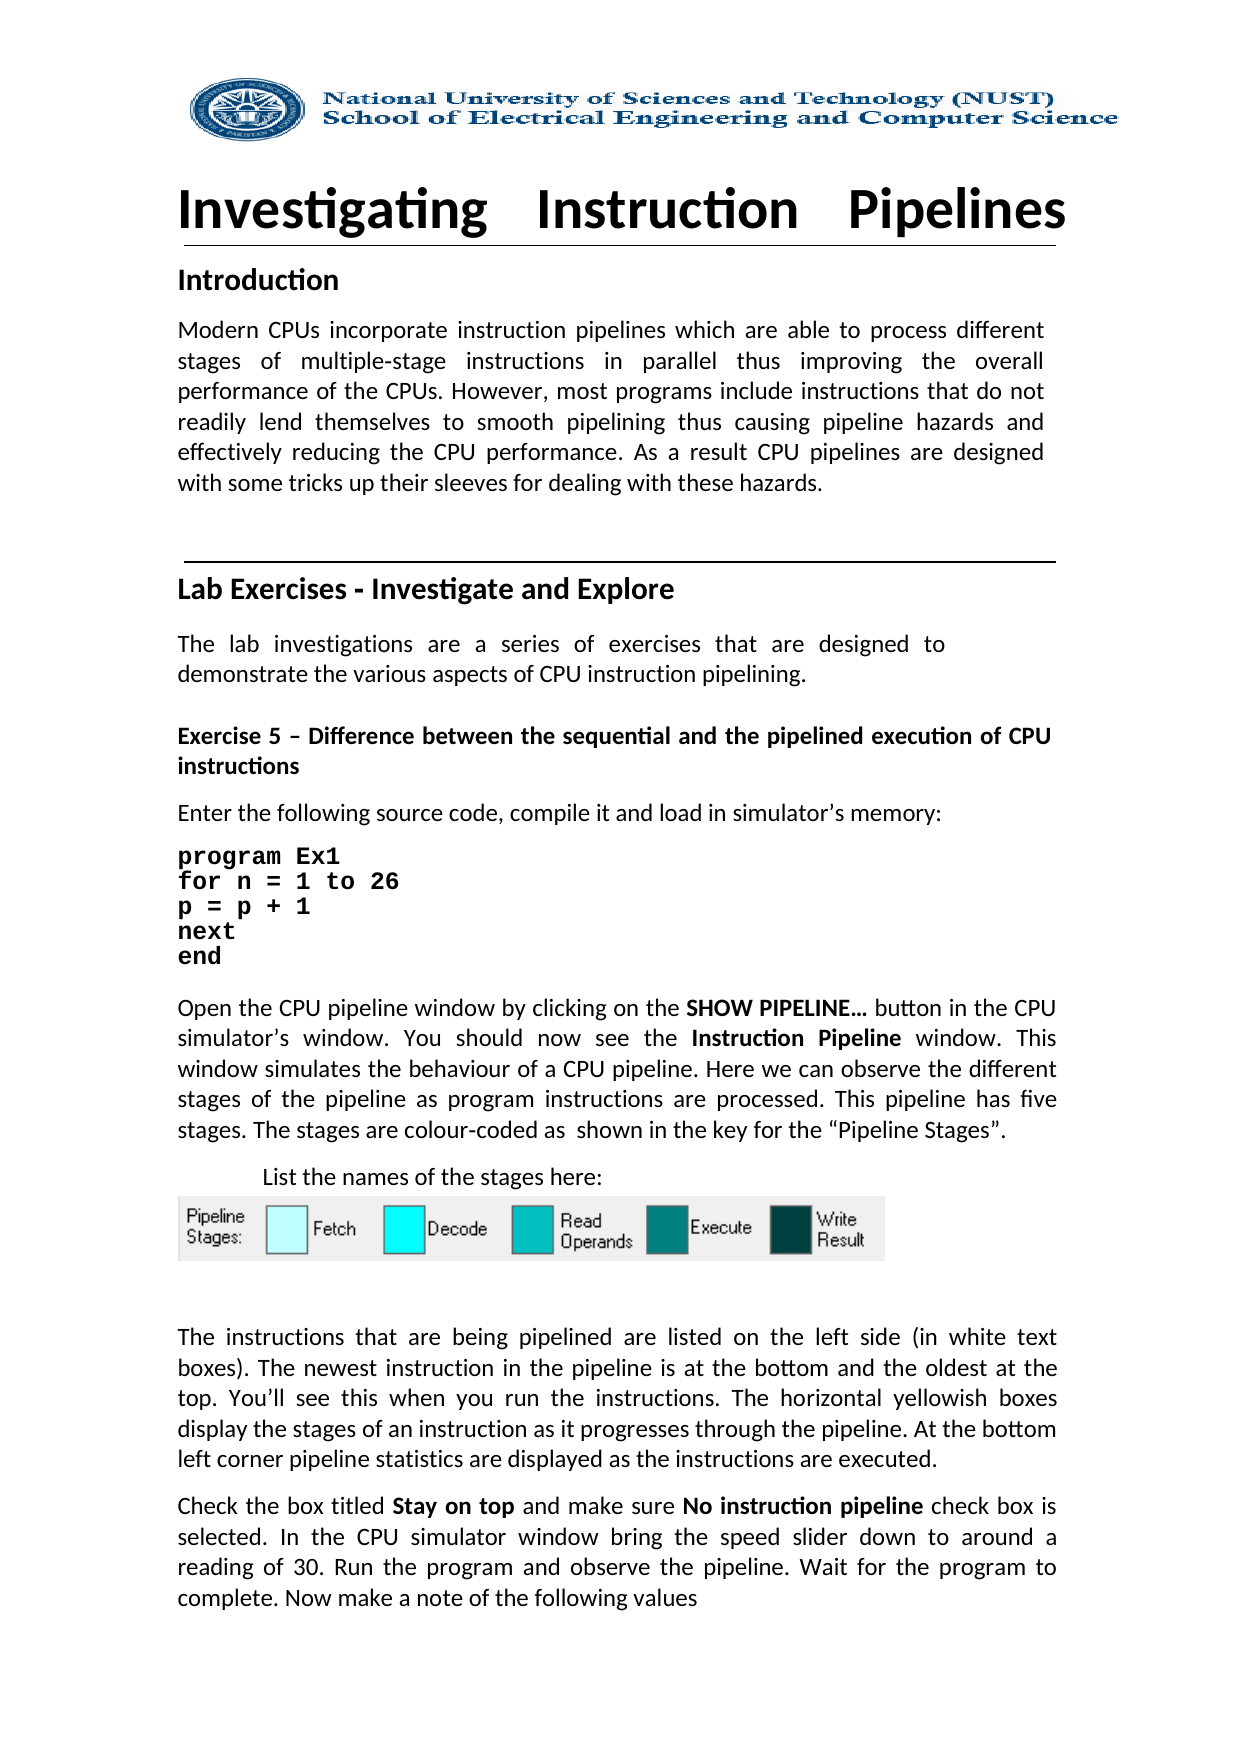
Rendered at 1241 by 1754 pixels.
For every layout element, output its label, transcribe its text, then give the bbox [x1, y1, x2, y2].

text Lab Exercises ‐ Investigate and Explore [177, 569, 1154, 607]
text Enter the following source code, compile it and load in simulator’s memory: [177, 797, 1154, 828]
text p = p + 1 [177, 894, 1152, 919]
text Modern CPUs incorporate instruction pipelines which are able to process different stages of multiple‐stage instructions in parallel thus improving the overall performance of the CPUs. However, most programs include instructions that do not readily lend themselves to smooth pipelining thus causing pipeline hazards and effectively reducing the CPU performance. As a result CPU pipelines are designed with some tricks up their sleeves for dealing with these hazards. [177, 314, 1044, 498]
picture [177, 75, 1132, 147]
text Exercise 5 – Difference between the sequential and the pipelined execution of CPU instructions [177, 720, 1051, 781]
text The lab investigations are a series of exercises that are designed to demonstrate the various aspects of CPU instruction pipelining. [177, 628, 945, 688]
text Check the box titled Stay on top and make sure No instruction pipeline check box is selected. In the CPU simulator window bring the speed slider down to around a reading of 30. Run the program and observe the pipeline. Wait for the program to complete. Now make a note of the following values [177, 1490, 1057, 1612]
text program Ex1 [177, 844, 1152, 869]
text Open the CPU pipeline window by clicking on the SHOW PIPELINE… button in the CPU simulator’s window. You should now see the Instruction Pipeline window. This window simulates the behaviour of a CPU pipeline. Here we can observe the different stages of the pipeline as program instructions are processed. This pipeline has five stages. The stages are colour‐coded as shown in the key for the “Pipeline Stages”. [177, 992, 1057, 1144]
text List the names of the stages here: [262, 1161, 1154, 1192]
text for n = 1 to 26 [177, 869, 1152, 894]
text The instructions that are being pipelined are listed on the left side (in white text boxes). The newest instruction in the pipeline is at the bottom and the oldest at the top. You’ll see this when you run the instructions. The horizontal yellowish boxes display the stages of an instruction as it progresses through the pipeline. At the bottom left corner pipeline statistics are displayed as the instructions are executed. [177, 1321, 1057, 1474]
text next [177, 919, 1152, 944]
text Investigating Instruction Pipelines Introduction [177, 172, 1066, 298]
picture [177, 1196, 886, 1261]
text end [177, 944, 1152, 969]
